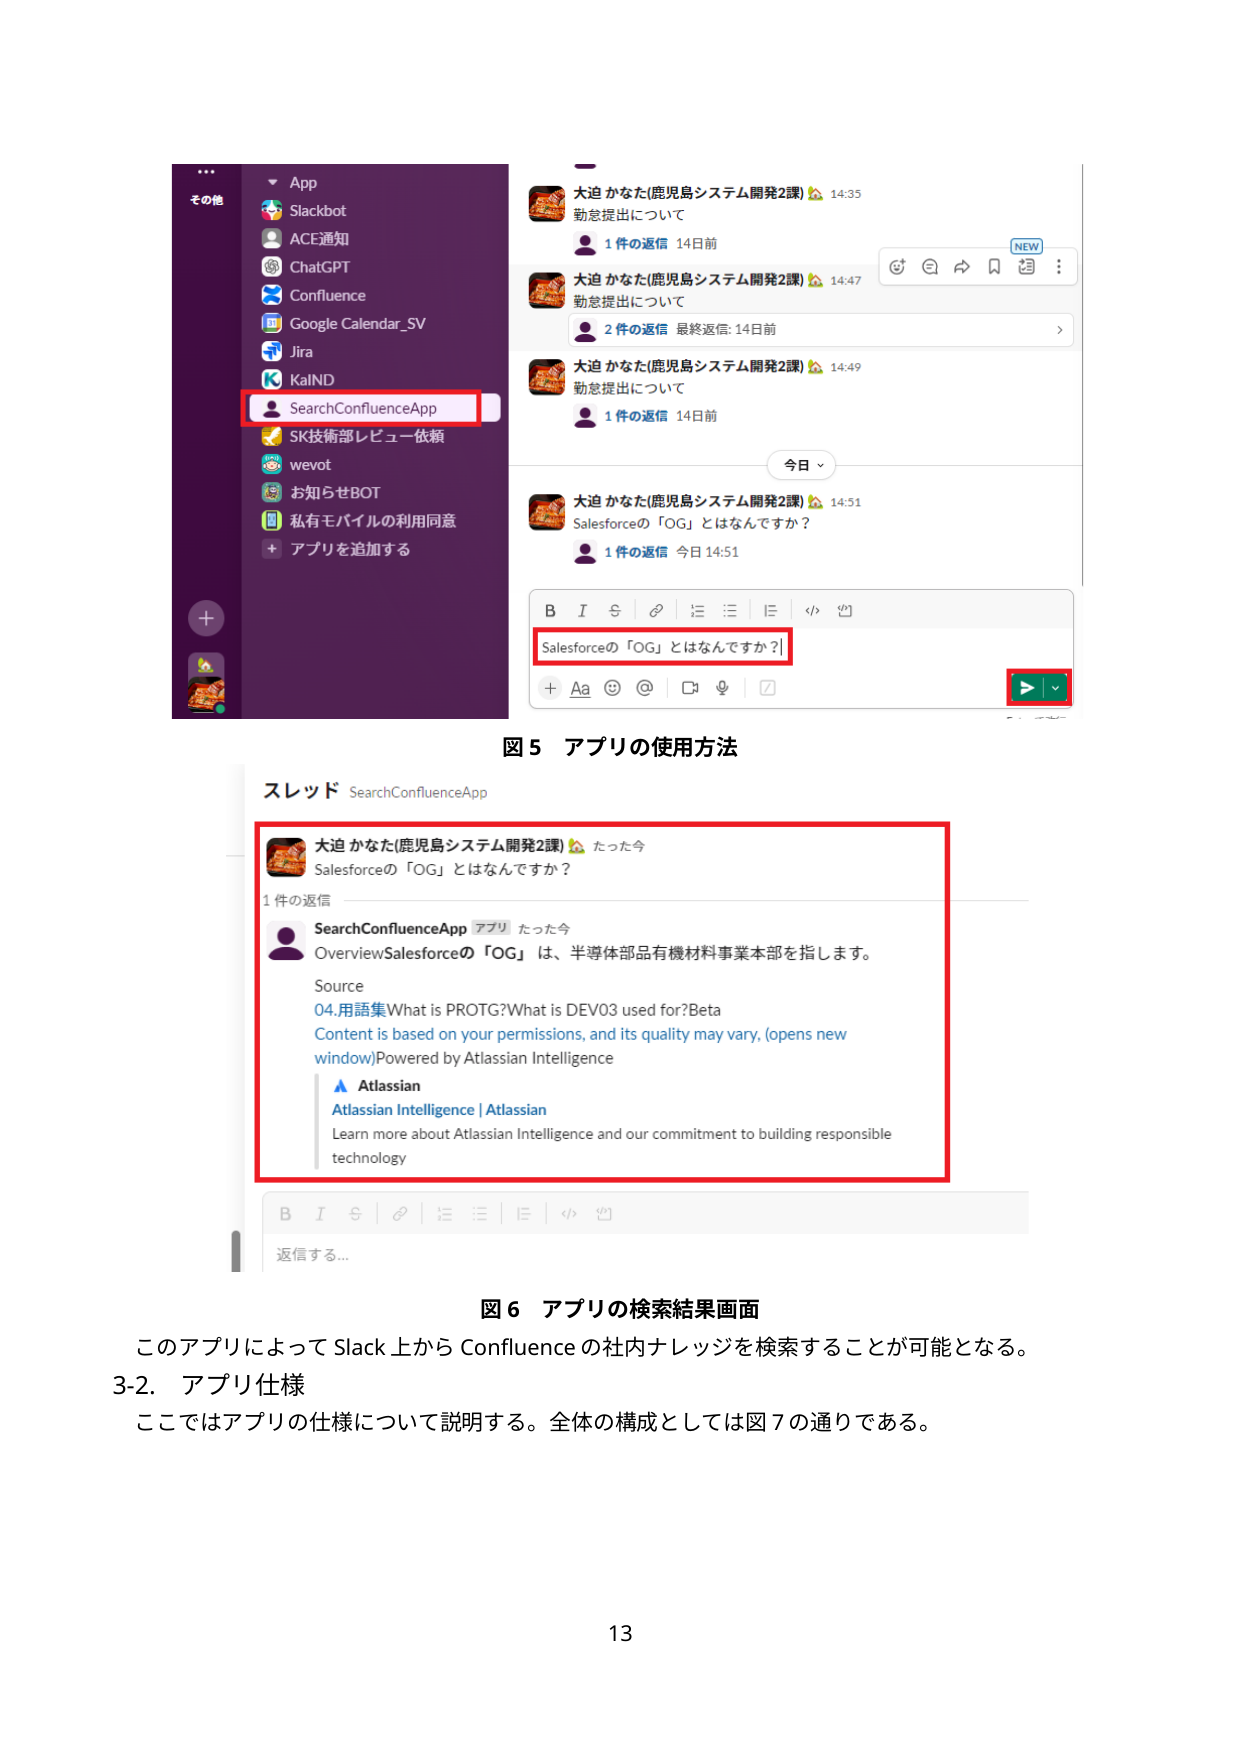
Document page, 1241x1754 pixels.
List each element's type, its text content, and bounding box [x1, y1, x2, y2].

picture [171, 164, 1084, 719]
text ここではアプリの仕様について説明する。全体の構成としては図 7の通りである。 [112, 1402, 1128, 1439]
text このアプリによってSlack上からConfluenceの社内ナレッジを検索することが可能となる。 [112, 1327, 1128, 1364]
picture [226, 764, 1029, 1272]
subtitle 3-2. アプリ仕様 [112, 1364, 1128, 1402]
